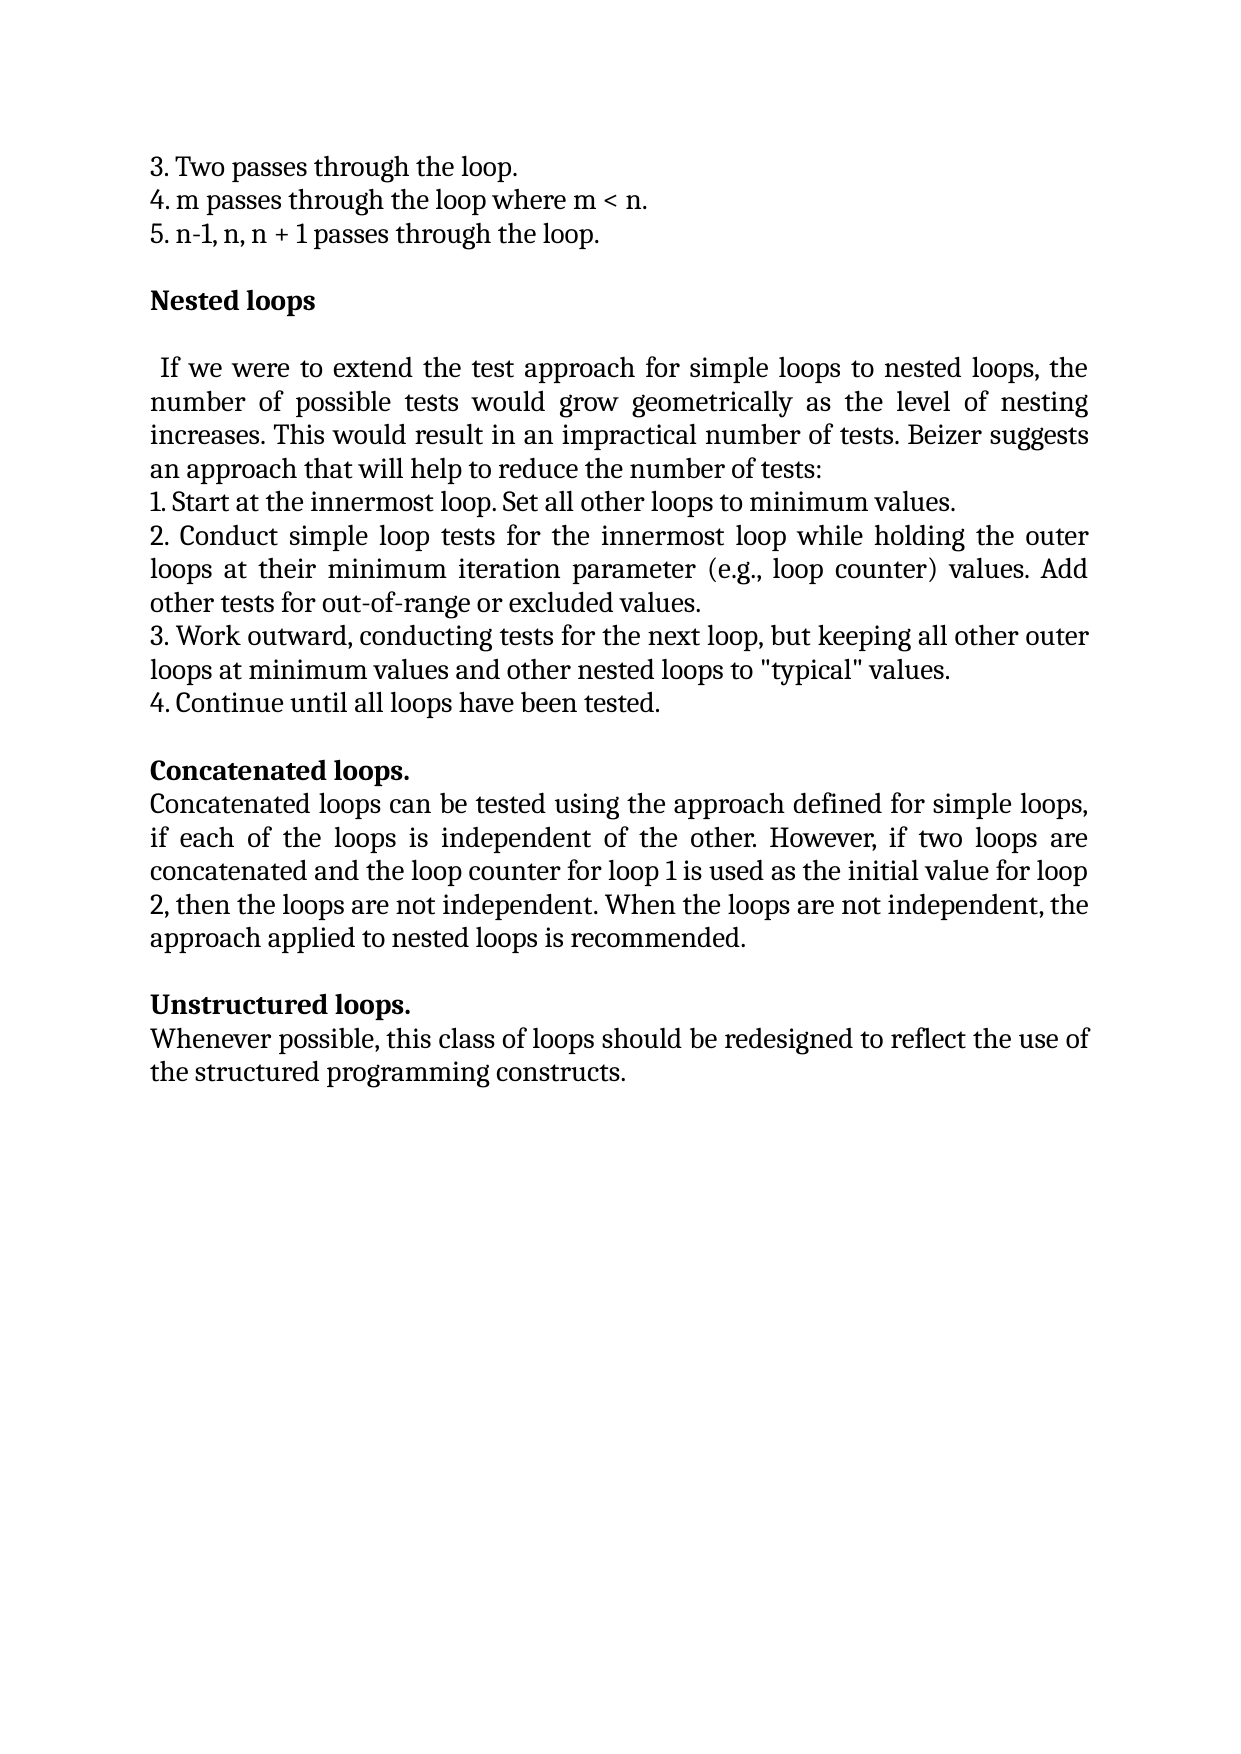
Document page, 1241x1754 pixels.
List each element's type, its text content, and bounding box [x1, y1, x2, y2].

text 2. Conduct simple loop tests for the innermost loop while holding the outer loops at their minimum iteration parameter (e.g., loop counter) values. Add other tests for out-of-range or excluded values. [150, 519, 1090, 619]
text 3. Two passes through the loop. [150, 150, 1090, 183]
text 4. Continue until all loops have been tested. [150, 687, 1090, 720]
text 3. Work outward, conducting tests for the next loop, but keeping all other outer loops at minimum values and other nested loops to "typical" values. [150, 619, 1090, 687]
text 4. m passes through the loop where m < n. [150, 183, 1090, 217]
text Whenever possible, this class of loops should be redesigned to reflect the use of the structured programming constructs. [150, 1022, 1090, 1089]
text 1. Start at the innermost loop. Set all other loops to minimum values. [150, 485, 1090, 519]
text Unstructured loops. [150, 988, 1090, 1022]
text Concatenated loops. [150, 754, 1090, 787]
text Nested loops [150, 284, 1090, 318]
text 5. n-1, n, n + 1 passes through the loop. [150, 217, 1090, 251]
text If we were to extend the test approach for simple loops to nested loops, the number of possible tests would grow geometrically as the level of nesting increases. This would result in an impractical number of tests. Beizer suggests an approach that will help to reduce the number of tests: [150, 351, 1090, 485]
text Concatenated loops can be tested using the approach defined for simple loops, if each of the loops is independent of the other. However, if two loops are concatenated and the loop counter for loop 1 is used as the initial value for loop 2, then the loops are not independent. When the loops are not independent, the approach applied to nested loops is recommended. [150, 787, 1090, 955]
